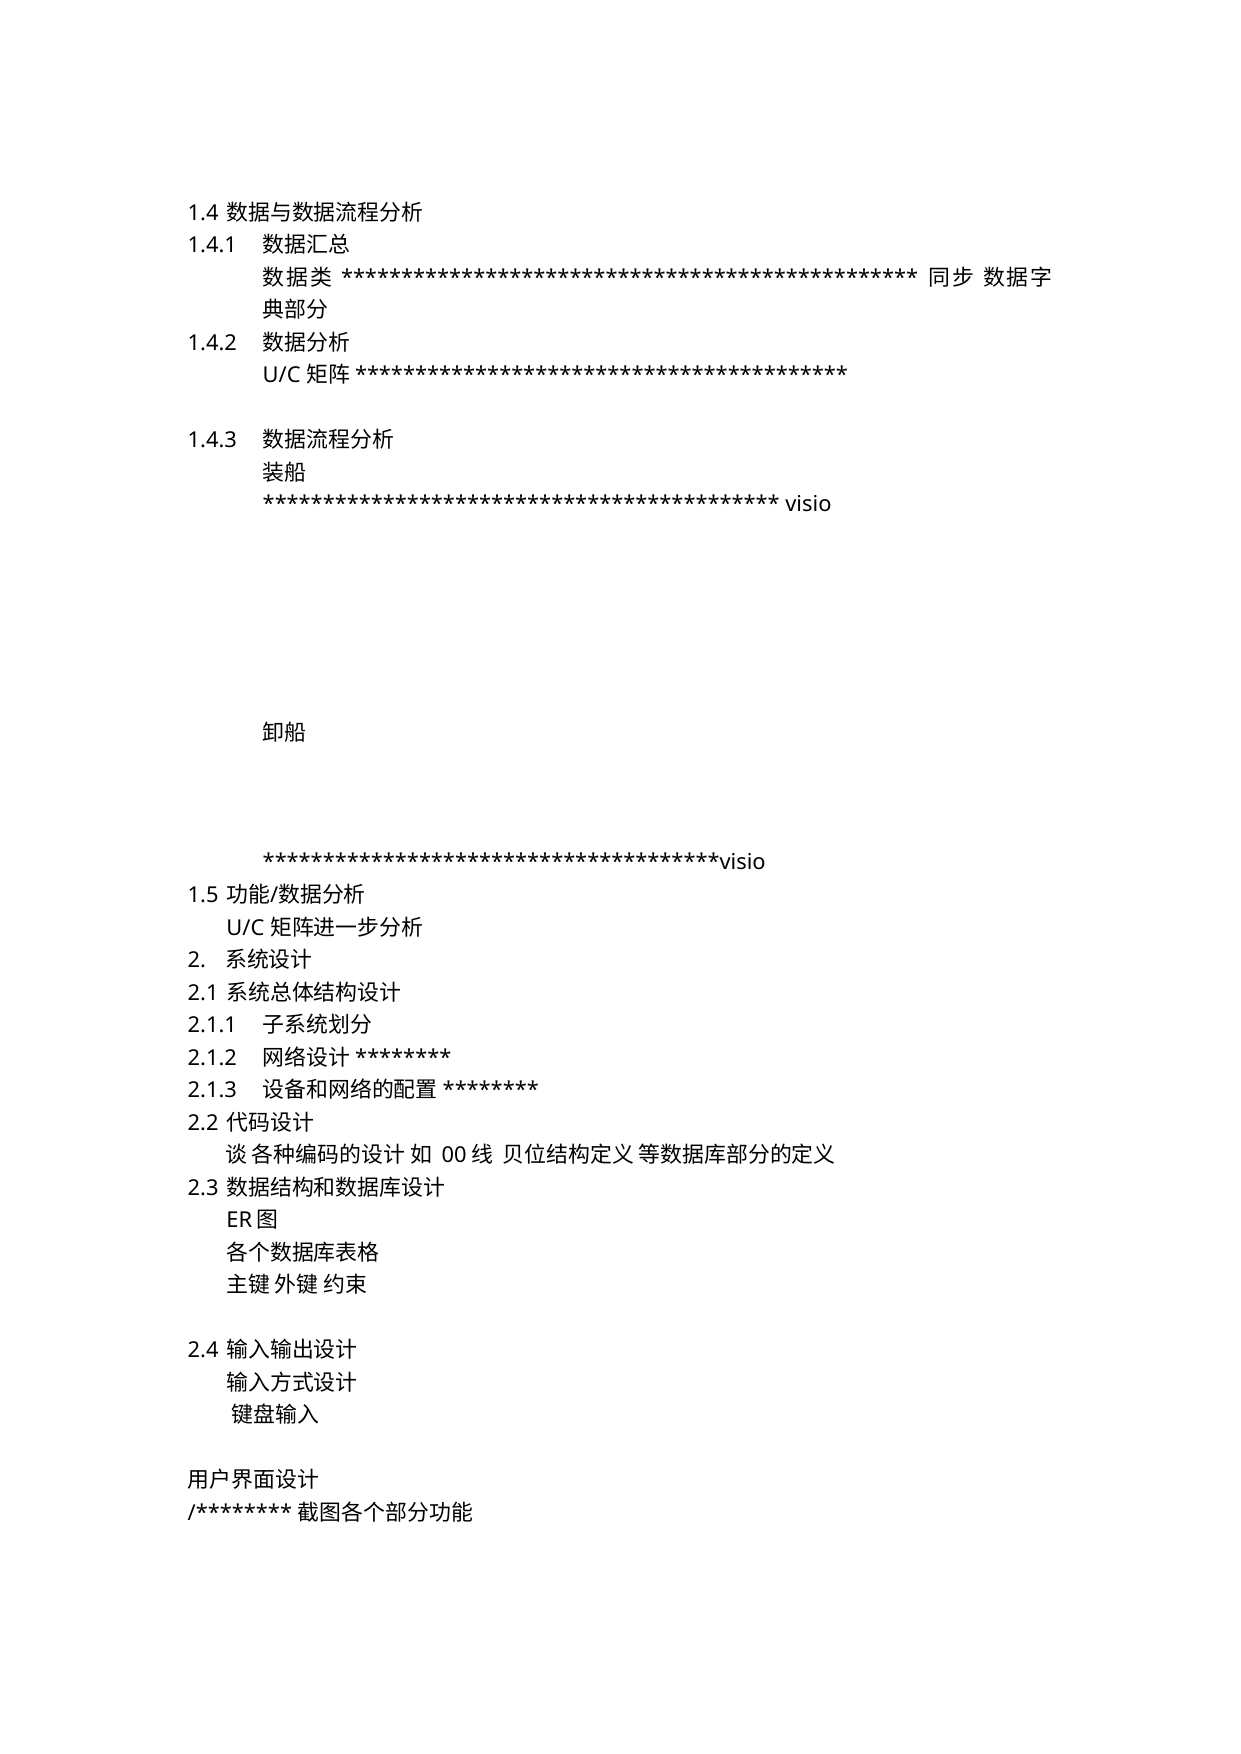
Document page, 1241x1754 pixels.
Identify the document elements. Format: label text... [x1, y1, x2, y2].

list 数据类 ************************************************ 同步 数据字典部分 [262, 259, 1053, 324]
list 输入输出设计 [187, 1332, 1053, 1364]
list 数据汇总 [187, 227, 1053, 259]
text 用户界面设计 [187, 1462, 1053, 1494]
list 设备和网络的配置 ******** [187, 1072, 1053, 1104]
list ******************************************* visio [262, 487, 1053, 519]
list 各个数据库表格 [226, 1234, 1053, 1267]
list 数据分析 [187, 324, 1053, 357]
text 键盘输入 [187, 1397, 1053, 1429]
list 谈 各种编码的设计 如 00线 贝位结构定义 等数据库部分的定义 [225, 1137, 1053, 1169]
list 卸船 [262, 714, 1053, 747]
list 数据与数据流程分析 [187, 194, 1053, 227]
list 数据结构和数据库设计 [187, 1169, 1053, 1202]
text /******** 截图各个部分功能 [187, 1494, 1053, 1527]
list 功能/数据分析 [187, 877, 1053, 909]
list **************************************visio [262, 844, 1053, 877]
list 主键 外键 约束 [226, 1267, 1053, 1299]
list 系统总体结构设计 [187, 974, 1053, 1007]
list U/C 矩阵 ***************************************** [262, 357, 1053, 389]
list 子系统划分 [187, 1007, 1053, 1039]
list U/C 矩阵进一步分析 [226, 909, 1053, 942]
list 代码设计 [187, 1104, 1053, 1137]
list ER图 [226, 1202, 1053, 1234]
list 网络设计 ******** [187, 1039, 1053, 1072]
list 系统设计 [187, 942, 1053, 974]
list 输入方式设计 [226, 1364, 1053, 1397]
list 数据流程分析 [187, 422, 1053, 454]
list 装船 [262, 454, 1053, 487]
